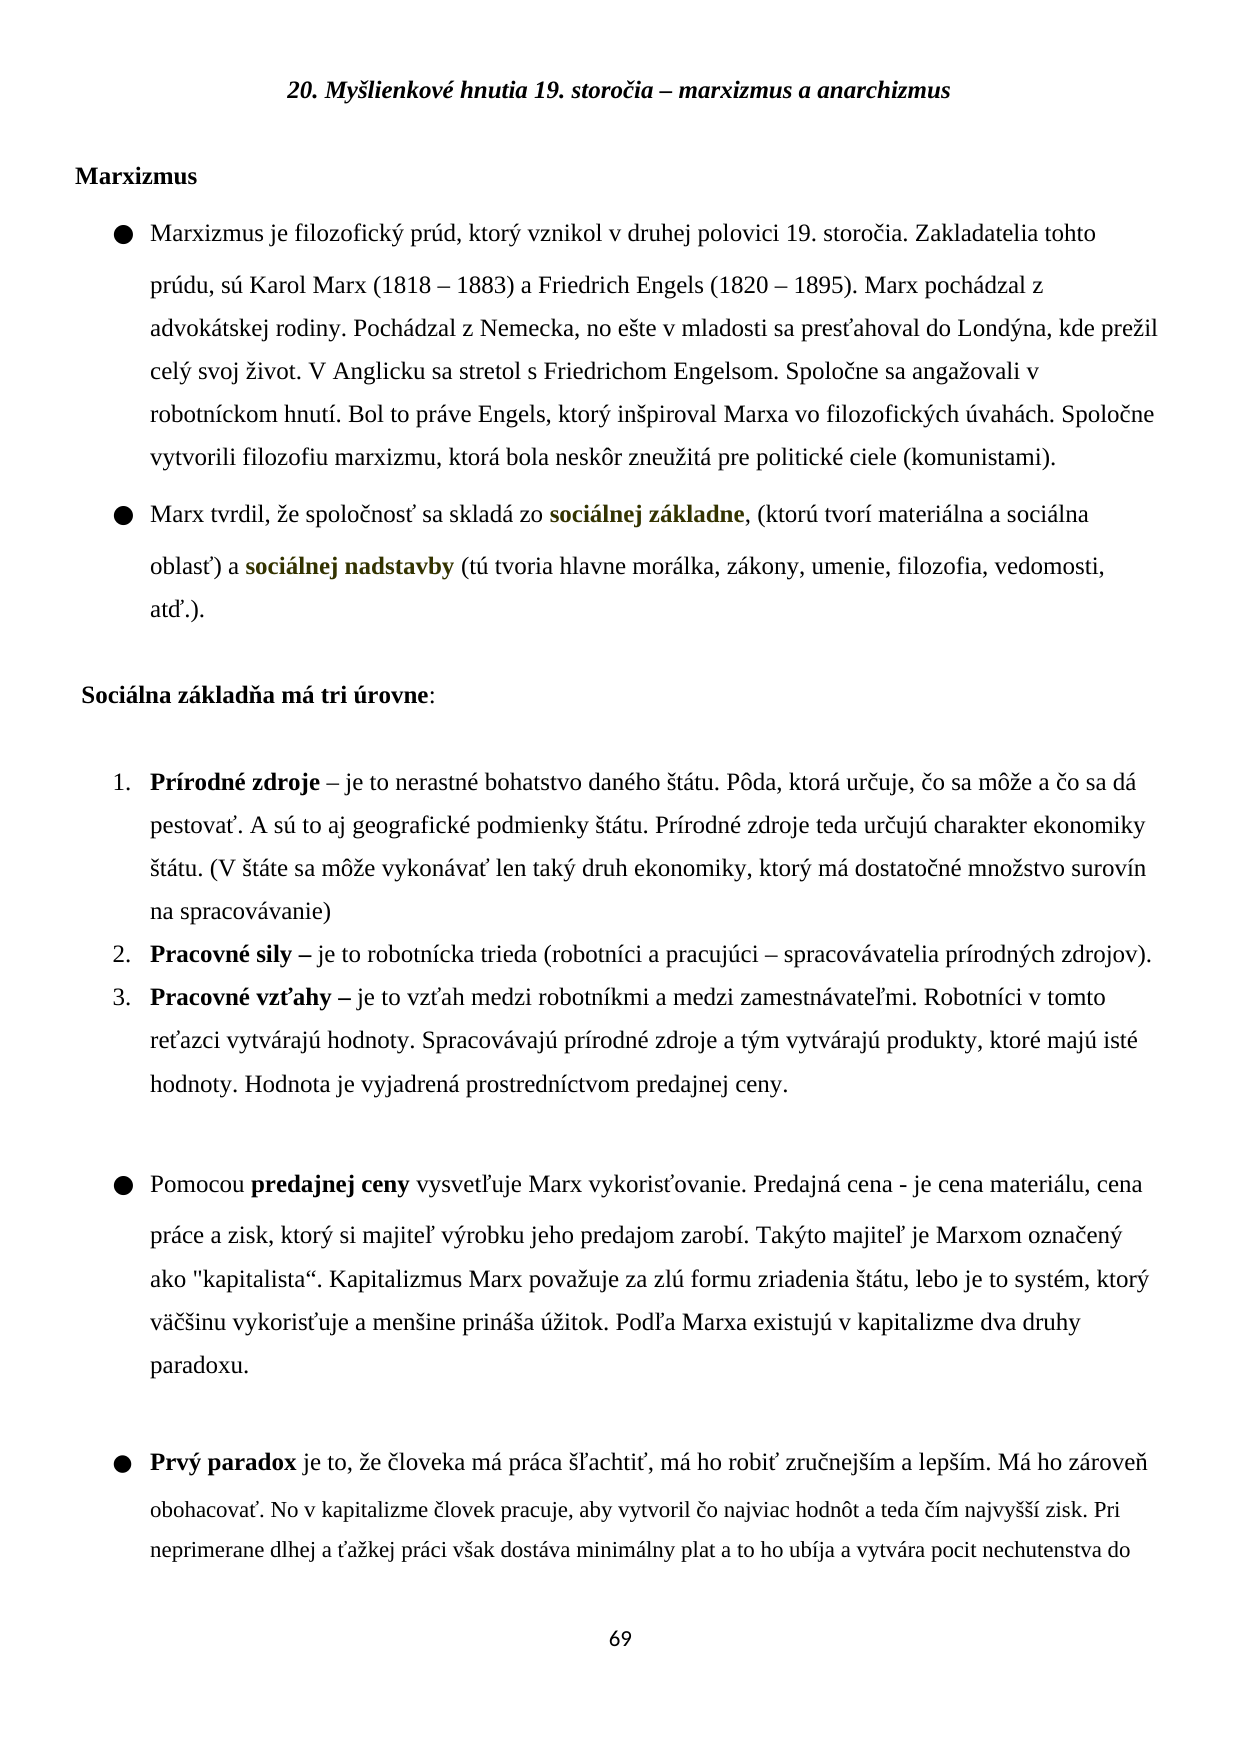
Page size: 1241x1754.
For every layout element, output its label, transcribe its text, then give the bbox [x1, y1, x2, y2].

list Marx tvrdil, že spoločnosť sa skladá zo sociálnej základne, (ktorú tvorí materiálna a sociálna oblasť) a sociálnej nadstavby (tú tvoria hlavne morálka, zákony, umenie, filozofia, vedomosti, atď.). [112, 486, 1165, 623]
text Sociálna základňa má tri úrovne: [75, 681, 1165, 709]
list Prírodné zdroje – je to nerastné bohatstvo daného štátu. Pôda, ktorá určuje, čo sa môže a čo sa dá pestovať. A sú to aj geografické podmienky štátu. Prírodné zdroje teda určujú charakter ekonomiky štátu. (V štáte sa môže vykonávať len taký druh ekonomiky, ktorý má dostatočné množstvo surovín na spracovávanie) [112, 767, 1165, 925]
text 20. Myšlienkové hnutia 19. storočia – marxizmus a anarchizmus [75, 75, 1165, 104]
text Marxizmus [75, 161, 1165, 190]
list Marxizmus je filozofický prúd, ktorý vznikol v druhej polovici 19. storočia. Zakladatelia tohto prúdu, sú Karol Marx (1818 – 1883) a Friedrich Engels (1820 – 1895). Marx pochádzal z advokátskej rodiny. Pochádzal z Nemecka, no ešte v mladosti sa presťahoval do Londýna, kde prežil celý svoj život. V Anglicku sa stretol s Friedrichom Engelsom. Spoločne sa angažovali v robotníckom hnutí. Bol to práve Engels, ktorý inšpiroval Marxa vo filozofických úvahách. Spoločne vytvorili filozofiu marxizmu, ktorá bola neskôr zneužitá pre politické ciele (komunistami). [112, 204, 1165, 471]
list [112, 1436, 1165, 1562]
list Pracovné sily – je to robotnícka trieda (robotníci a pracujúci – spracovávatelia prírodných zdrojov). [112, 939, 1165, 968]
list Pracovné vzťahy – je to vzťah medzi robotníkmi a medzi zamestnávateľmi. Robotníci v tomto reťazci vytvárajú hodnoty. Spracovávajú prírodné zdroje a tým vytvárajú produkty, ktoré majú isté hodnoty. Hodnota je vyjadrená prostredníctvom predajnej ceny. [112, 982, 1165, 1097]
list Pomocou predajnej ceny vysvetľuje Marx vykorisťovanie. Predajná cena - je cena materiálu, cena práce a zisk, ktorý si majiteľ výrobku jeho predajom zarobí. Takýto majiteľ je Marxom označený ako "kapitalista“. Kapitalizmus Marx považuje za zlú formu zriadenia štátu, lebo je to systém, ktorý väčšinu vykorisťuje a menšine prináša úžitok. Podľa Marxa existujú v kapitalizme dva druhy paradoxu. [112, 1155, 1165, 1379]
